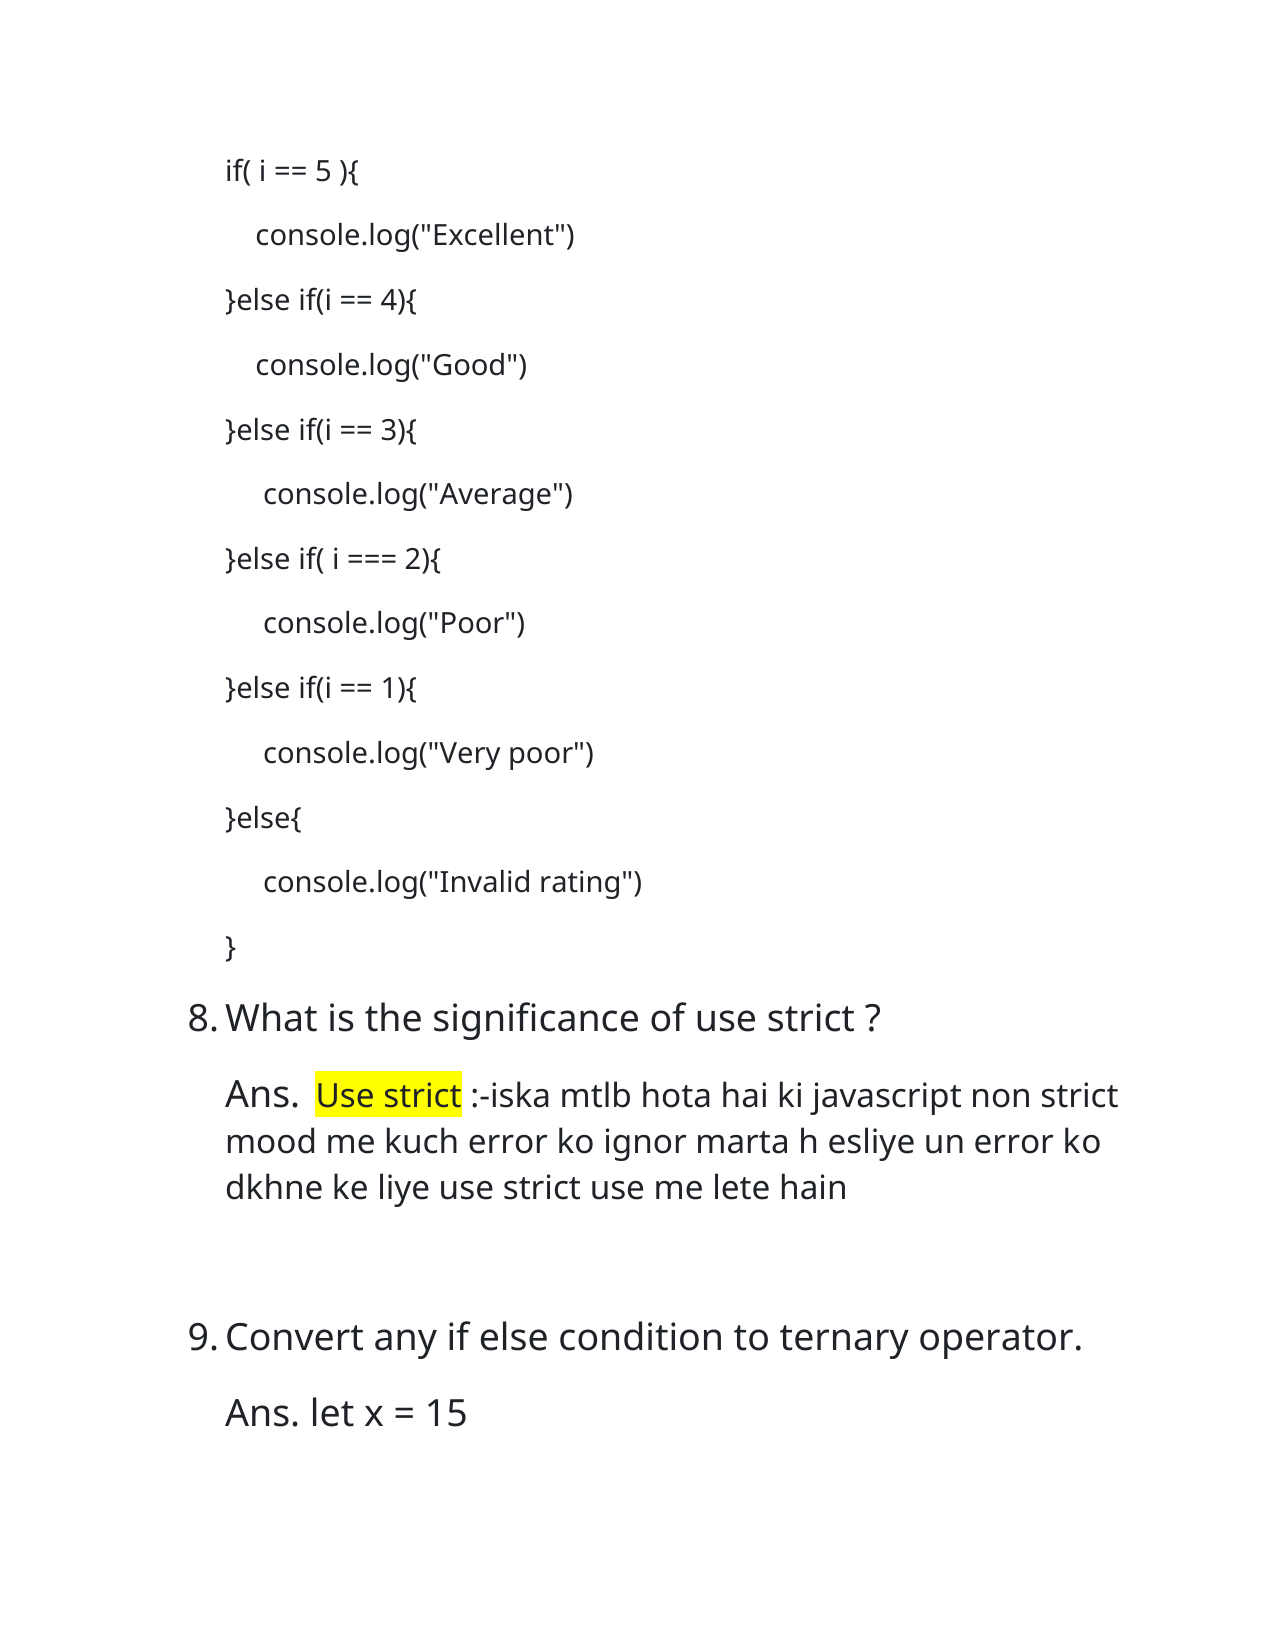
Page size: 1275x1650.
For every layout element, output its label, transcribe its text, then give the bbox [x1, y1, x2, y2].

text Ans. let x = 15 [225, 1386, 1125, 1437]
text console.log("Invalid rating") [225, 862, 1125, 901]
text } [225, 926, 1125, 966]
text console.log("Average") [225, 473, 1125, 513]
list Convert any if else condition to ternary operator. [187, 1310, 1125, 1361]
text console.log("Very poor") [225, 732, 1125, 772]
text console.log("Excellent") [225, 215, 1125, 254]
text }else{ [225, 797, 1125, 837]
text }else if(i == 1){ [225, 667, 1125, 707]
text }else if(i == 3){ [225, 409, 1125, 448]
text console.log("Poor") [225, 603, 1125, 642]
text if( i == 5 ){ [225, 150, 1125, 190]
text Ans. Use strict :-iska mtlb hota hai ki javascript non strict mood me kuch error ko ignor marta h esliye un error ko dkhne ke liye use strict use me lete hain [225, 1067, 1125, 1209]
text }else if( i === 2){ [225, 538, 1125, 578]
list What is the significance of use strict ? [187, 991, 1125, 1042]
text console.log("Good") [225, 344, 1125, 384]
text }else if(i == 4){ [225, 279, 1125, 319]
